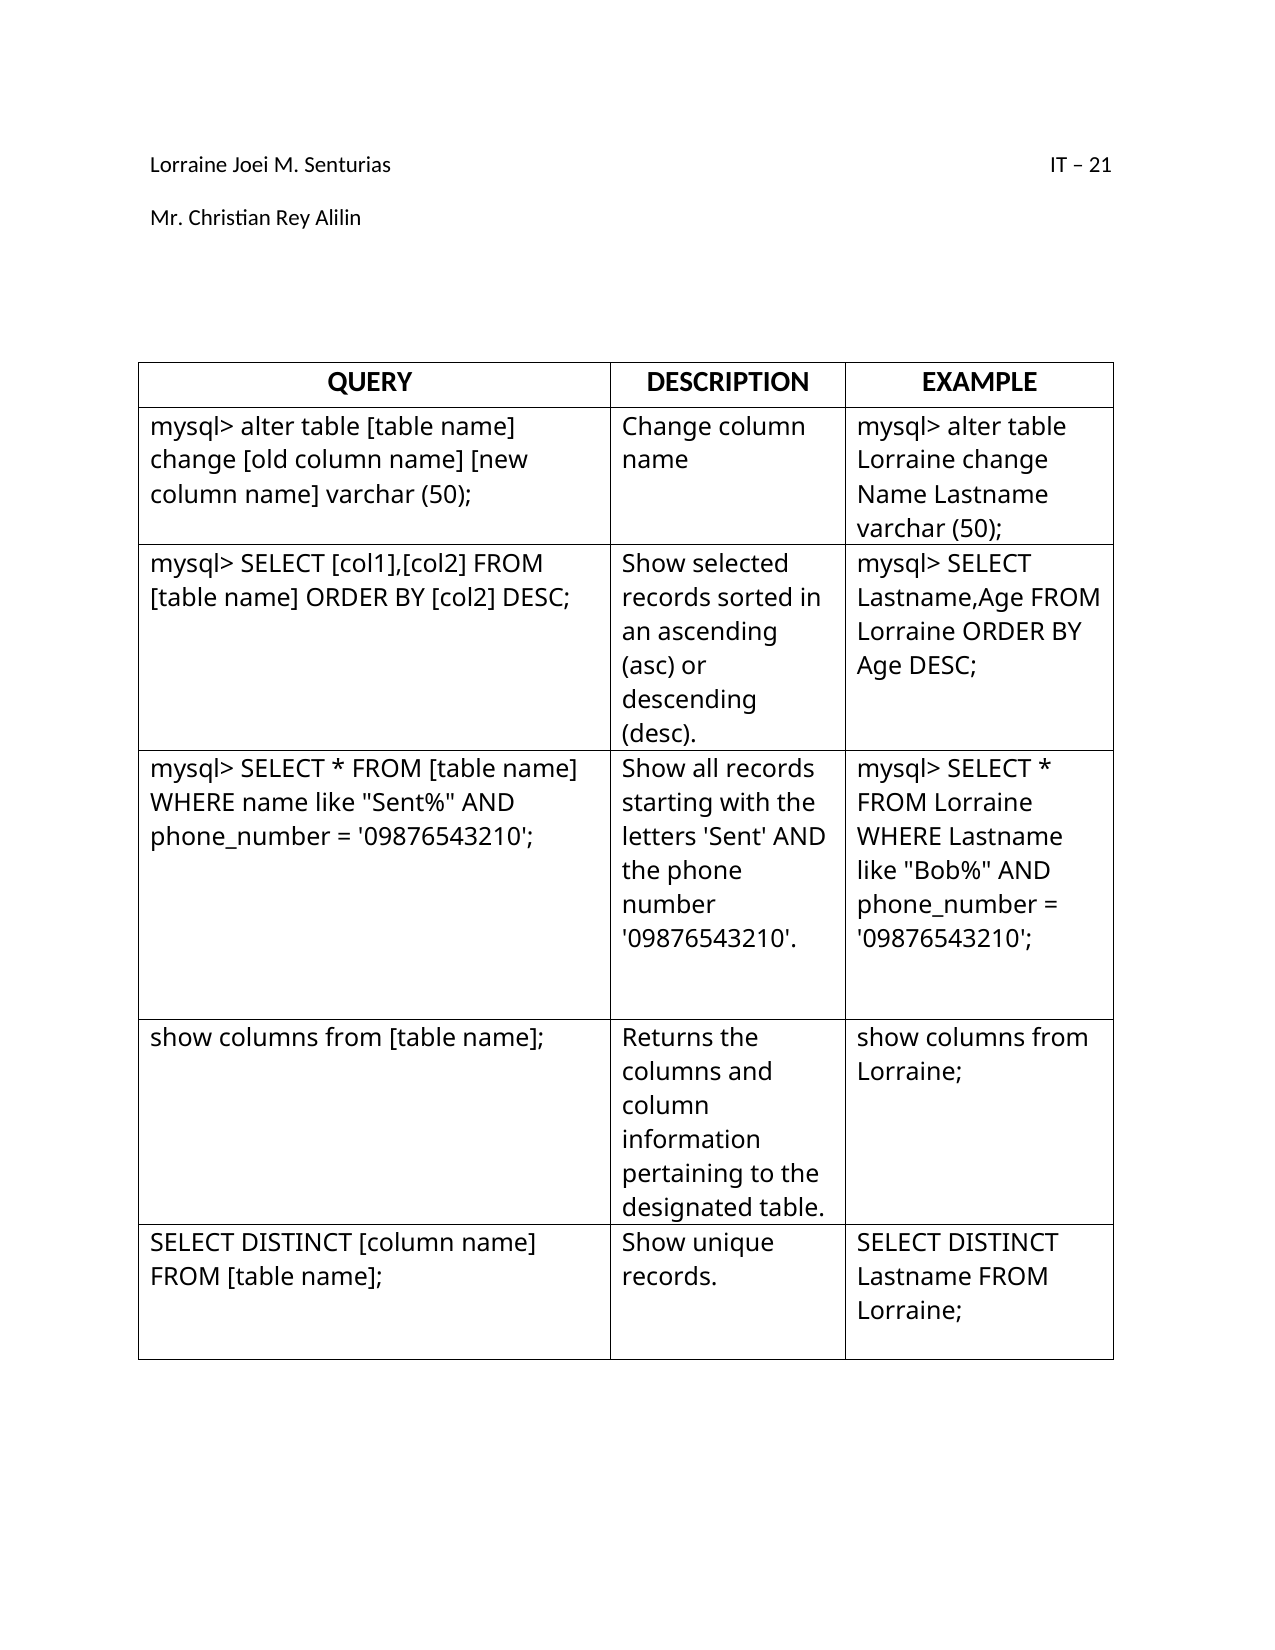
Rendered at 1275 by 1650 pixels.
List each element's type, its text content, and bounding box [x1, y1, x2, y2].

table_cell show columns from [table name]; [139, 1020, 610, 1224]
table_cell mysql> alter table [table name] change [old column name] [new column name] varchar (50); [139, 408, 610, 544]
table_header QUERY [139, 363, 610, 407]
table_cell Change column name [611, 408, 845, 544]
table_cell mysql> SELECT [col1],[col2] FROM [table name] ORDER BY [col2] DESC; [139, 545, 610, 750]
table_cell Show selected records sorted in an ascending (asc) or descending (desc). [611, 545, 845, 750]
table_cell Show all records starting with the letters 'Sent' AND the phone number '09876543210'. [611, 751, 845, 1018]
table_cell mysql> alter table Lorraine change Name Lastname varchar (50); [1002, 408, 1113, 544]
text Mr. Christian Rey Alilin [150, 203, 1125, 231]
table_header DESCRIPTION [611, 363, 845, 407]
table_cell mysql> SELECT * FROM [table name] WHERE name like "Sent%" AND phone_number = '09876543210'; [139, 751, 610, 1018]
table_cell SELECT DISTINCT Lastname FROM Lorraine; [846, 1225, 1113, 1359]
table_cell show columns from Lorraine; [846, 1020, 1113, 1224]
table_cell mysql> SELECT * FROM Lorraine WHERE Lastname like "Bob%" AND phone_number = '09876543210'; [846, 751, 1113, 1018]
table_header EXAMPLE [846, 363, 1113, 407]
table_cell mysql> SELECT Lastname,Age FROM Lorraine ORDER BY Age DESC; [846, 545, 1113, 750]
table_cell Show unique records. [611, 1225, 845, 1359]
table_cell SELECT DISTINCT [column name] FROM [table name]; [139, 1225, 610, 1359]
table_cell Returns the columns and column information pertaining to the designated table. [611, 1020, 845, 1224]
text Lorraine Joei M. Senturias IT – 21 [150, 150, 1125, 178]
